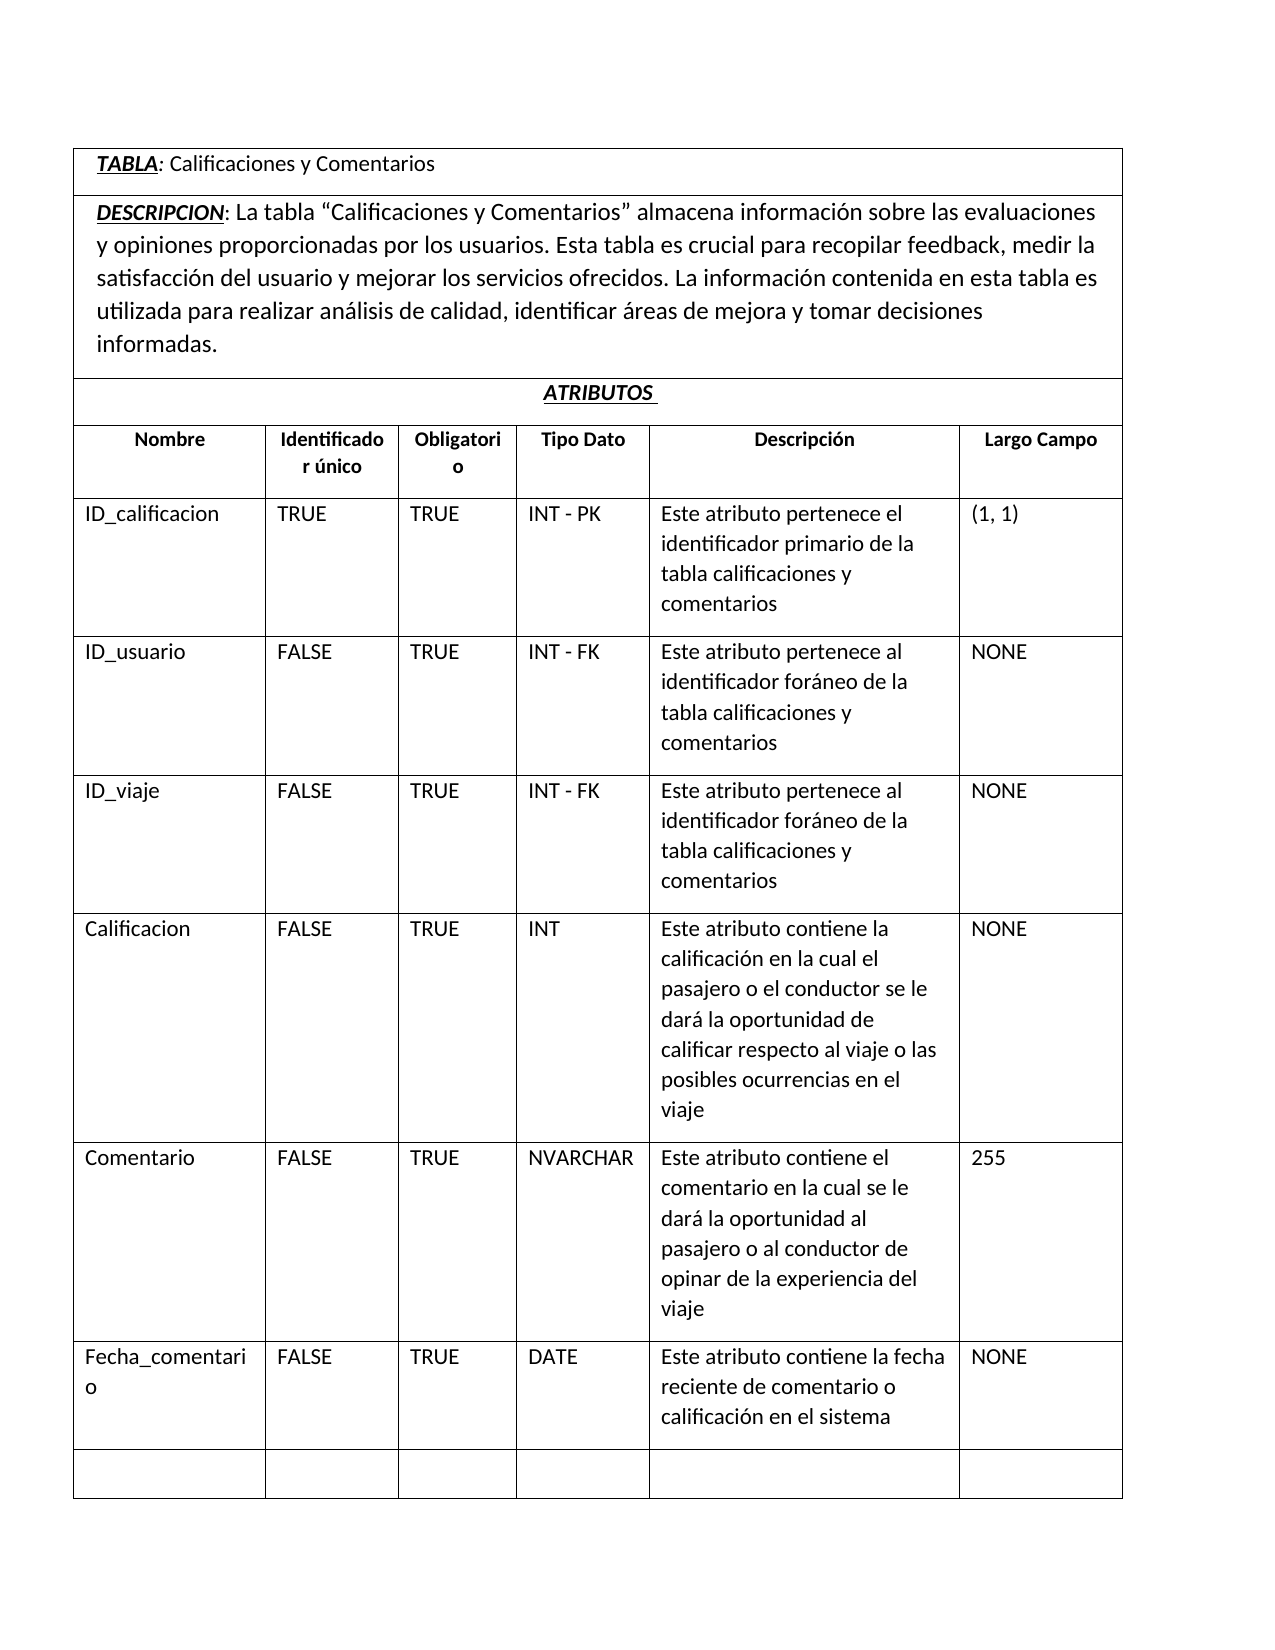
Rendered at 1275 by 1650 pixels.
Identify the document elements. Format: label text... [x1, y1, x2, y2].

table_cell FALSE [266, 776, 398, 913]
table_cell NONE [960, 776, 1122, 913]
table_cell TRUE [399, 776, 516, 913]
table_cell DESCRIPCION: La tabla “Calificaciones y Comentarios” almacena información sobre las evaluaciones y opiniones proporcionadas por los usuarios. Esta tabla es crucial para recopilar feedback, medir la satisfacción del usuario y mejorar los servicios ofrecidos. La información contenida en esta tabla es utilizada para realizar análisis de calidad, identificar áreas de mejora y tomar decisiones informadas. [74, 196, 1122, 377]
table_cell 255 [960, 1143, 1122, 1341]
table_cell TRUE [399, 914, 516, 1142]
table_cell INT - FK [517, 776, 649, 913]
table_cell Largo Campo [960, 426, 1122, 498]
table_cell [74, 1450, 265, 1498]
table_cell ID_calificacion [74, 499, 265, 636]
table_cell NVARCHAR [517, 1143, 649, 1341]
table_cell (1, 1) [960, 499, 1122, 636]
table_cell TRUE [399, 637, 516, 775]
table_cell [960, 1450, 1122, 1498]
table_cell Calificacion [74, 914, 265, 1142]
table_cell [650, 1450, 959, 1498]
table_cell Tipo Dato [517, 426, 649, 498]
table_cell Este atributo pertenece al identificador foráneo de la tabla calificaciones y comentarios [650, 637, 959, 775]
table_cell NONE [960, 914, 1122, 1142]
table_cell TRUE [399, 1143, 516, 1341]
table_cell NONE [960, 637, 1122, 775]
table_cell [266, 1450, 398, 1498]
table_cell Este atributo contiene la fecha reciente de comentario o calificación en el sistema [650, 1342, 959, 1449]
table_cell TRUE [399, 499, 516, 636]
table_cell Este atributo contiene el comentario en la cual se le dará la oportunidad al pasajero o al conductor de opinar de la experiencia del viaje [650, 1143, 959, 1341]
table_cell FALSE [266, 1342, 398, 1449]
table_cell Nombre [74, 426, 265, 498]
table_cell Este atributo pertenece al identificador foráneo de la tabla calificaciones y comentarios [650, 776, 959, 913]
table_cell NONE [960, 1342, 1122, 1449]
table_header TABLA: Calificaciones y Comentarios [74, 149, 1122, 195]
table_cell [517, 1450, 649, 1498]
table_cell ATRIBUTOS [74, 379, 1122, 425]
table_cell Descripción [650, 426, 959, 498]
table_cell ID_usuario [74, 637, 265, 775]
table_cell [399, 1450, 516, 1498]
table_cell FALSE [266, 1143, 398, 1341]
table_cell TRUE [399, 1342, 516, 1449]
table_cell FALSE [266, 914, 398, 1142]
table_cell Comentario [74, 1143, 265, 1341]
table_cell DATE [517, 1342, 649, 1449]
table_cell INT [517, 914, 649, 1142]
table_cell Fecha_comentario [74, 1342, 265, 1449]
table_cell Obligatorio [399, 426, 516, 498]
table_cell FALSE [266, 637, 398, 775]
table_cell Identificador único [266, 426, 398, 498]
table_cell Este atributo pertenece el identificador primario de la tabla calificaciones y comentarios [650, 499, 959, 636]
table_cell TRUE [266, 499, 398, 636]
table_cell INT - FK [517, 637, 649, 775]
table_cell Este atributo contiene la calificación en la cual el pasajero o el conductor se le dará la oportunidad de calificar respecto al viaje o las posibles ocurrencias en el viaje [650, 914, 959, 1142]
table_cell INT - PK [517, 499, 649, 636]
table_cell ID_viaje [74, 776, 265, 913]
